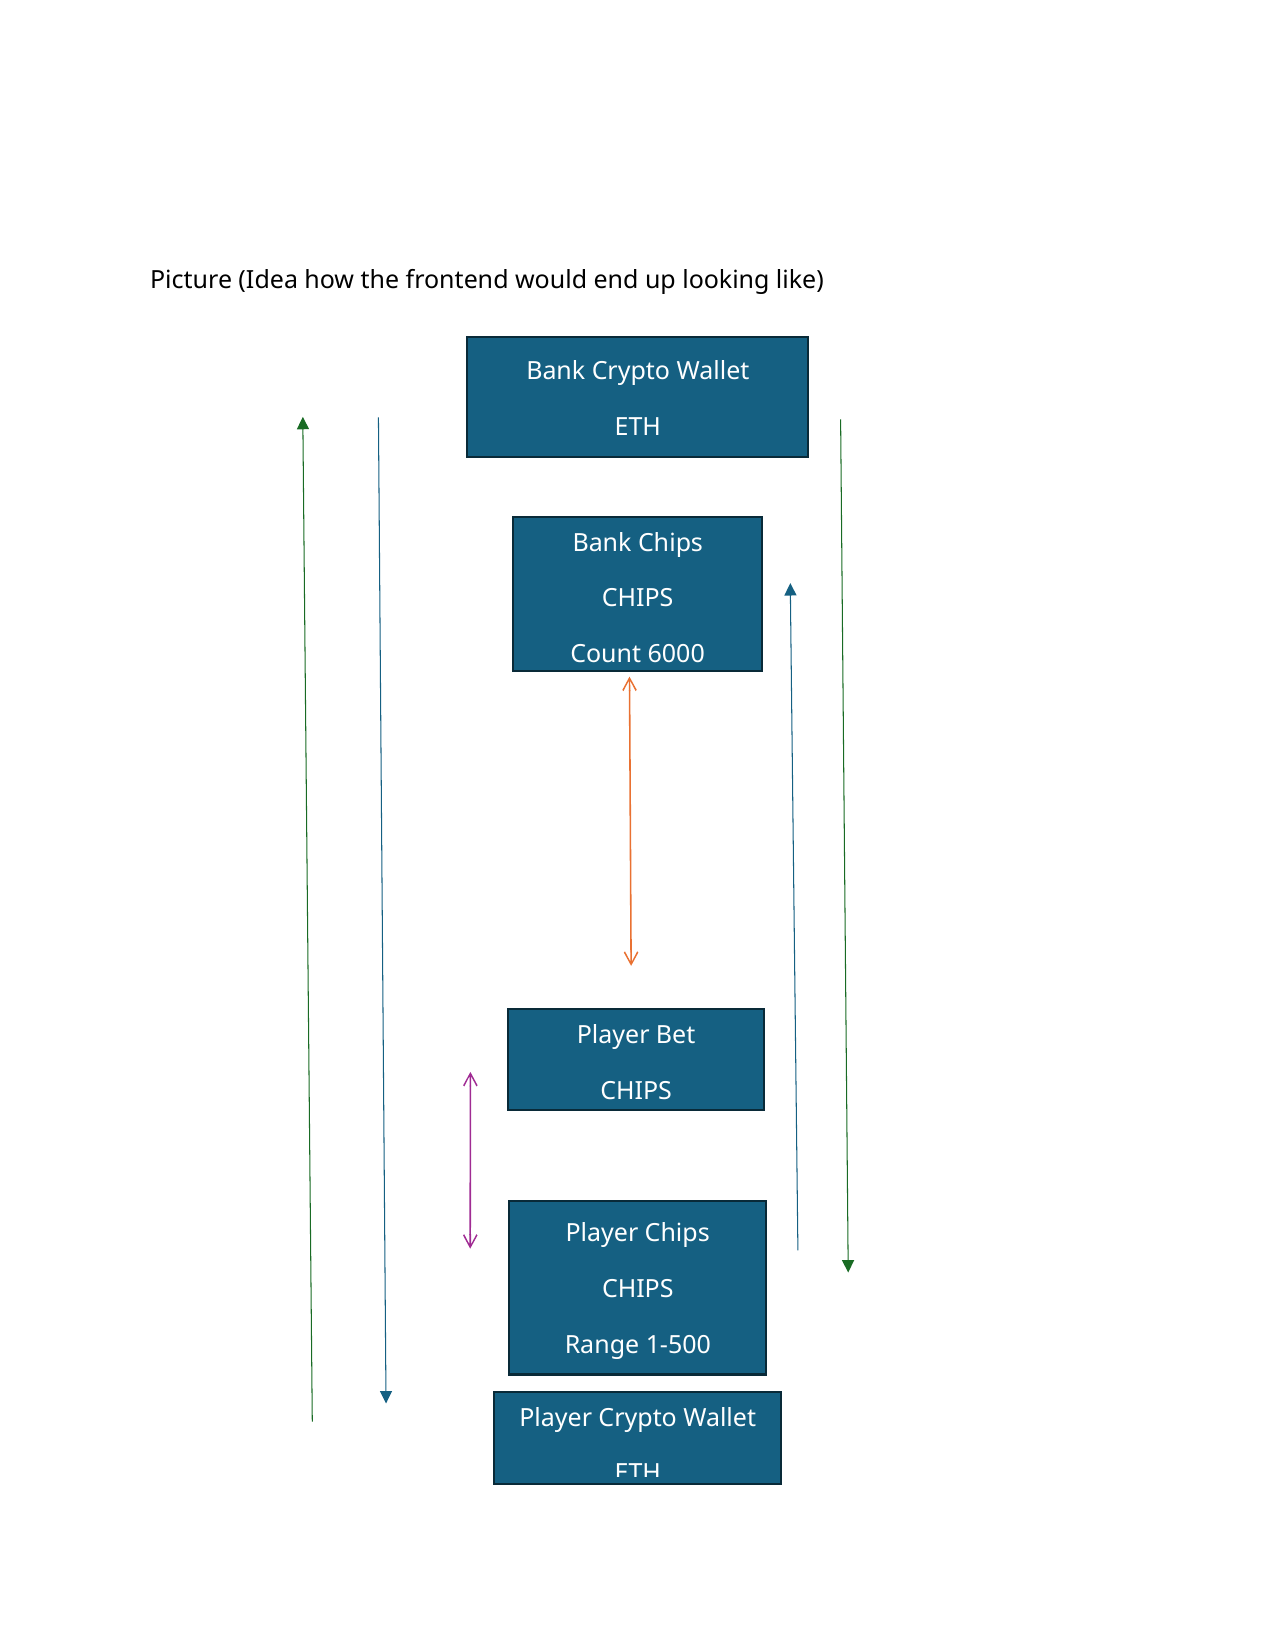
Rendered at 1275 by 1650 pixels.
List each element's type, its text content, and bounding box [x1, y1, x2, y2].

text Picture (Idea how the frontend would end up looking like) [150, 262, 1125, 296]
